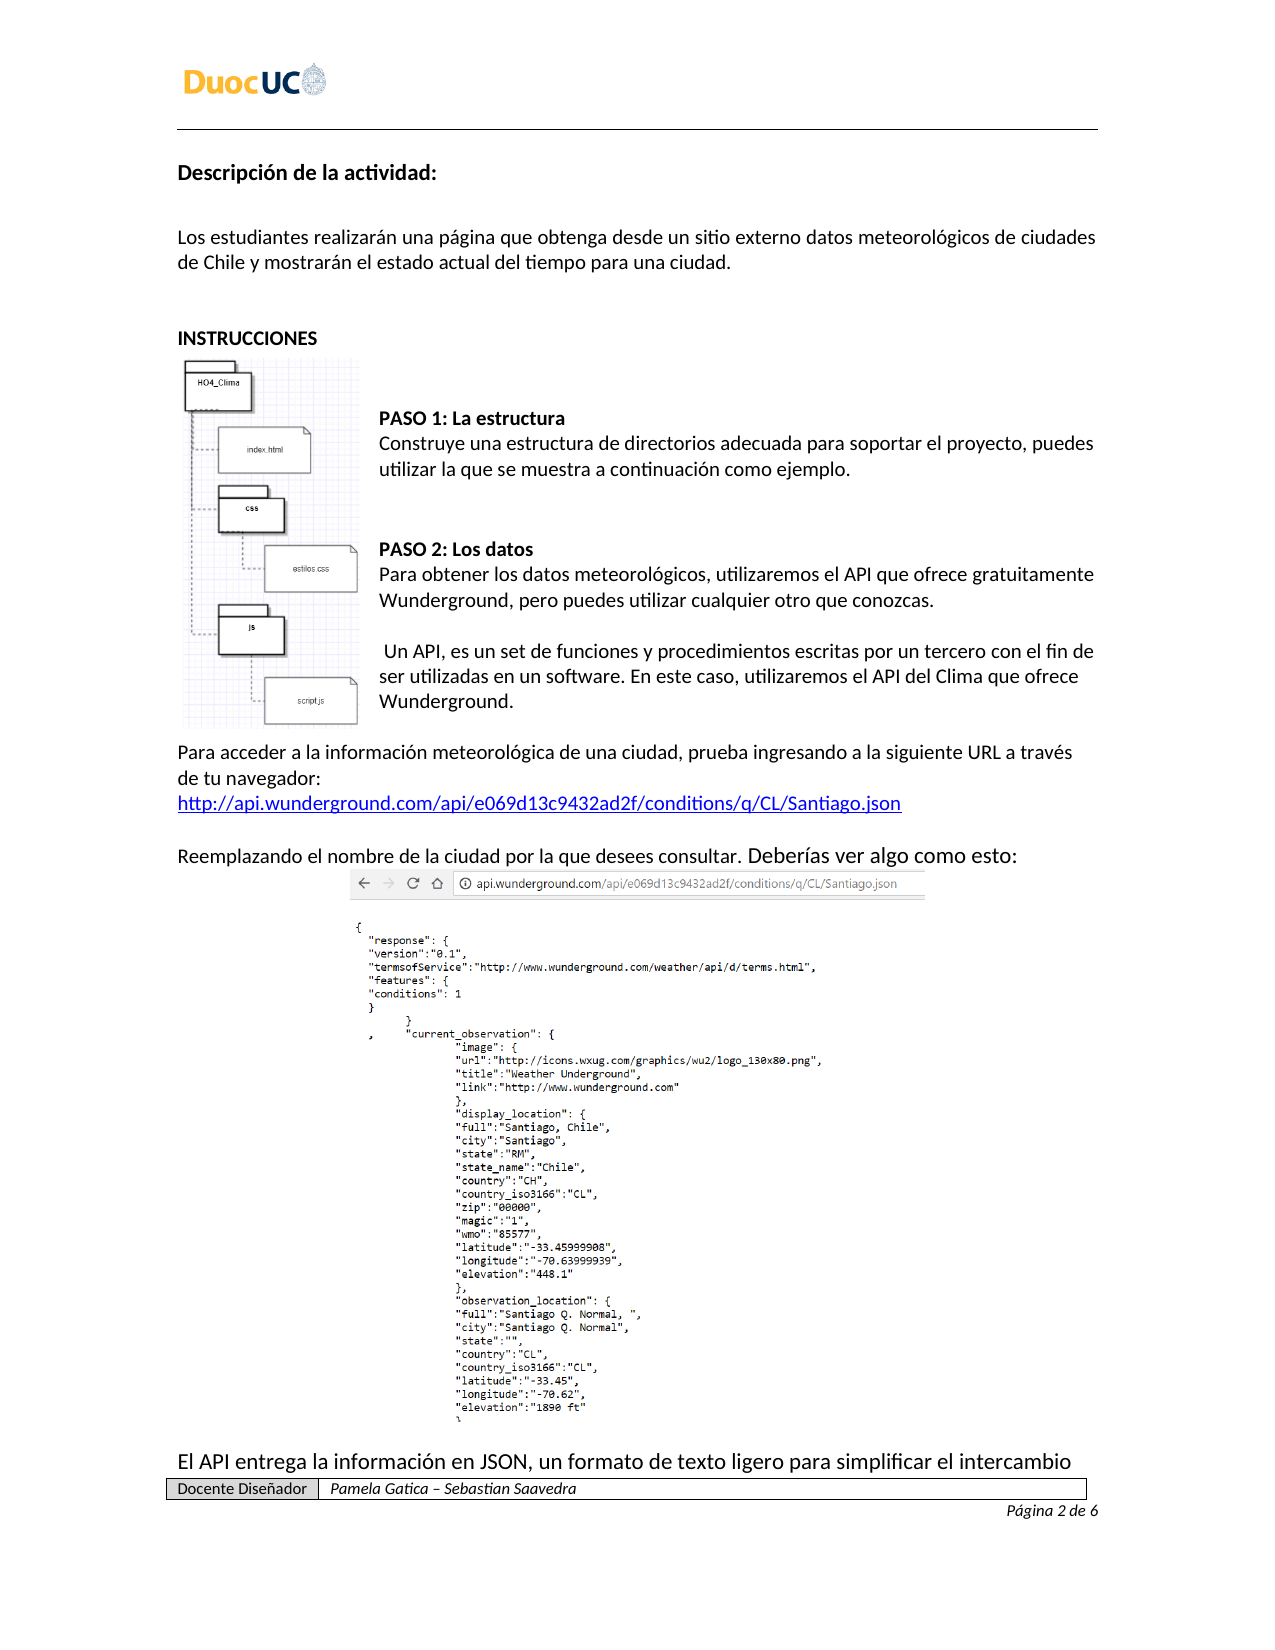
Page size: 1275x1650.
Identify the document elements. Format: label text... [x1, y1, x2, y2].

text Descripción de la actividad: [177, 158, 1098, 186]
picture [182, 404, 365, 717]
picture [177, 59, 331, 98]
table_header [166, 211, 1109, 1475]
picture [350, 869, 925, 1422]
